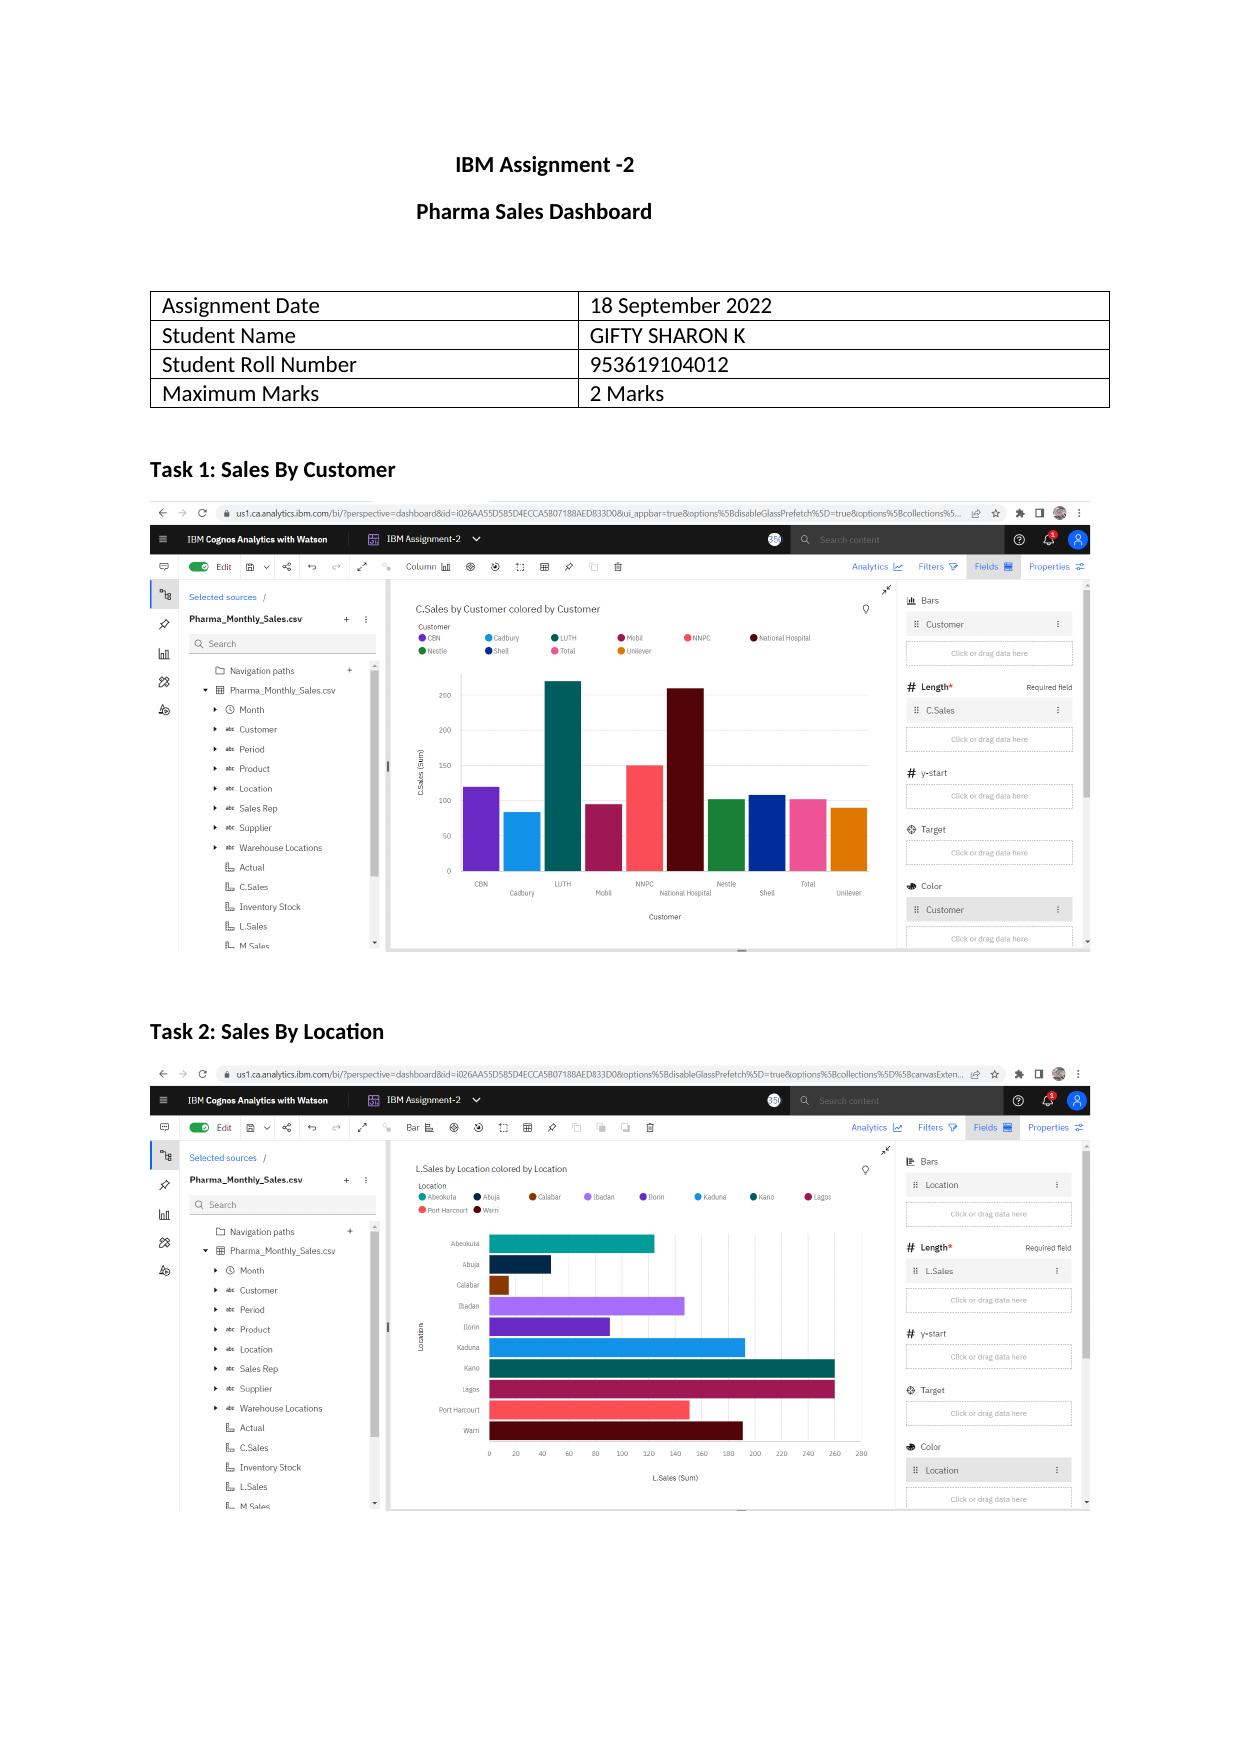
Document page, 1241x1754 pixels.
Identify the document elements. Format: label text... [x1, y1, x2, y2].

table_cell 2 Marks [579, 379, 1109, 407]
table_header 18 September 2022 [579, 292, 1109, 320]
table_cell Student Name [151, 321, 578, 349]
text Task 1: Sales By Customer [150, 455, 1090, 483]
table_cell Student Roll Number [151, 350, 578, 378]
table_cell GIFTY SHARON K [579, 321, 1109, 349]
picture [150, 501, 1091, 952]
table_cell 953619104012 [579, 350, 1109, 378]
text Task 2: Sales By Location [150, 1017, 1090, 1045]
text IBM Assignment -2 [150, 150, 1090, 178]
picture [150, 1063, 1091, 1511]
table_header Assignment Date [151, 292, 578, 320]
table_cell Maximum Marks [151, 379, 578, 407]
text Pharma Sales Dashboard [150, 197, 1090, 225]
